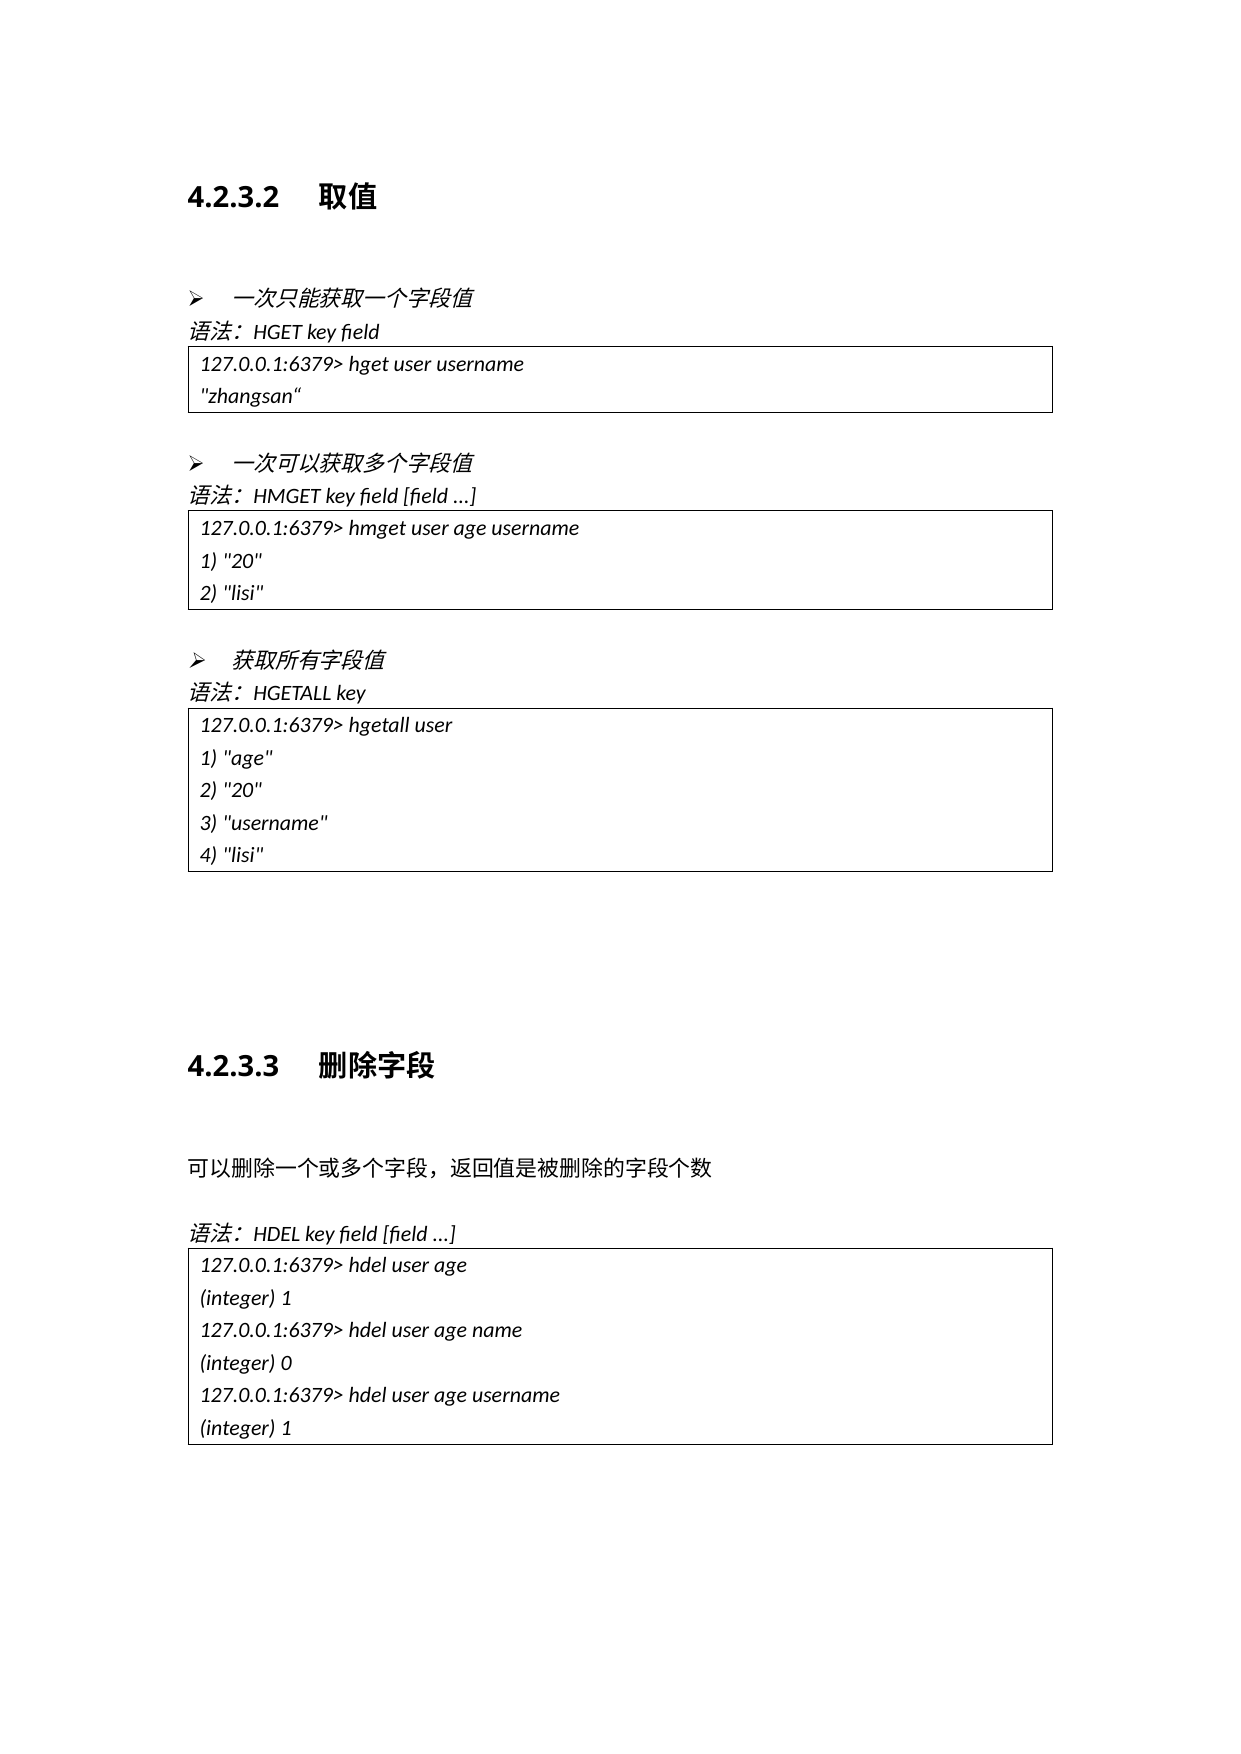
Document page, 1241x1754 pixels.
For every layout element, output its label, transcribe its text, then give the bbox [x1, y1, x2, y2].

table_header 127.0.0.1:6379> hgetall user 1) "age" 2) "20" 3) "username" 4) "lisi" [189, 709, 1052, 871]
text 可以删除一个或多个字段，返回值是被删除的字段个数 [187, 1150, 1053, 1183]
table_header 127.0.0.1:6379> hdel user age (integer) 1 127.0.0.1:6379> hdel user age name (integer) 0 127.0.0.1:6379> hdel user age username (integer) 1 [189, 1249, 1052, 1444]
text 语法：HDEL key field [field ...] [187, 1215, 1053, 1248]
list 获取所有字段值 [187, 642, 1053, 675]
text 语法：HGET key field [187, 313, 1053, 346]
table_header 127.0.0.1:6379> hmget user age username 1) "20" 2) "lisi" [189, 511, 1052, 609]
list 一次只能获取一个字段值 [187, 281, 1053, 313]
subtitle 删除字段 [187, 1031, 1053, 1096]
list 一次可以获取多个字段值 [187, 445, 1053, 478]
text 语法：HMGET key field [field ...] [187, 478, 1053, 510]
text 语法：HGETALL key [187, 675, 1053, 707]
subtitle 取值 [187, 162, 1053, 227]
table_header 127.0.0.1:6379> hget user username "zhangsan“ [189, 347, 1052, 412]
